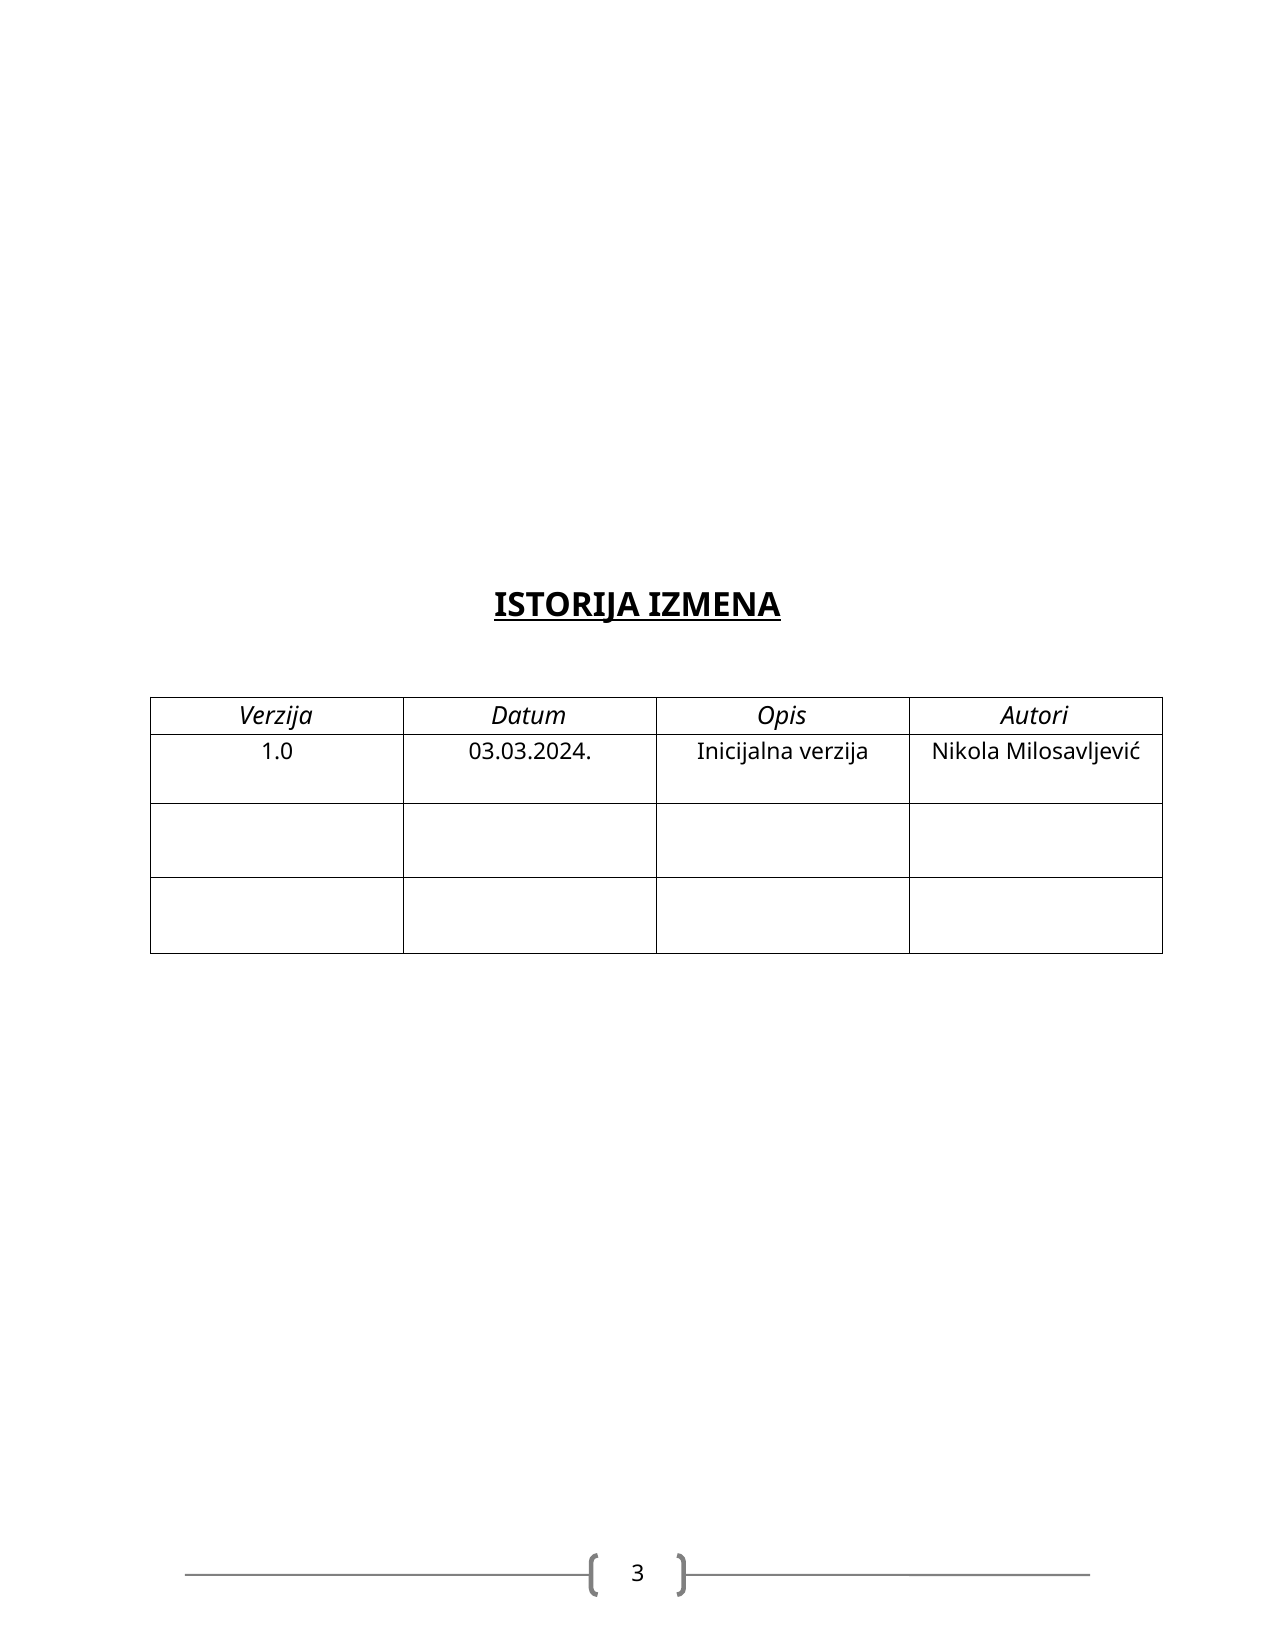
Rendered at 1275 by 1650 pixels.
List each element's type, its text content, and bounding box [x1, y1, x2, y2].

table_header Opis [657, 698, 909, 734]
table_cell 03.03.2024. [404, 735, 656, 803]
table_header Verzija [151, 698, 403, 734]
table_header Autori [910, 698, 1162, 734]
table_header Datum [404, 698, 656, 734]
table_cell Nikola Milosavljević [910, 735, 1162, 803]
table_cell [910, 804, 1162, 877]
table_cell [151, 804, 403, 877]
table_cell [910, 878, 1162, 953]
text ISTORIJA IZMENA [150, 581, 1125, 626]
table_cell [657, 804, 909, 877]
table_cell [657, 878, 909, 953]
table_cell [404, 878, 656, 953]
table_cell [404, 804, 656, 877]
table_cell 1.0 [151, 735, 403, 803]
table_cell Inicijalna verzija [657, 735, 909, 803]
table_cell [151, 878, 403, 953]
